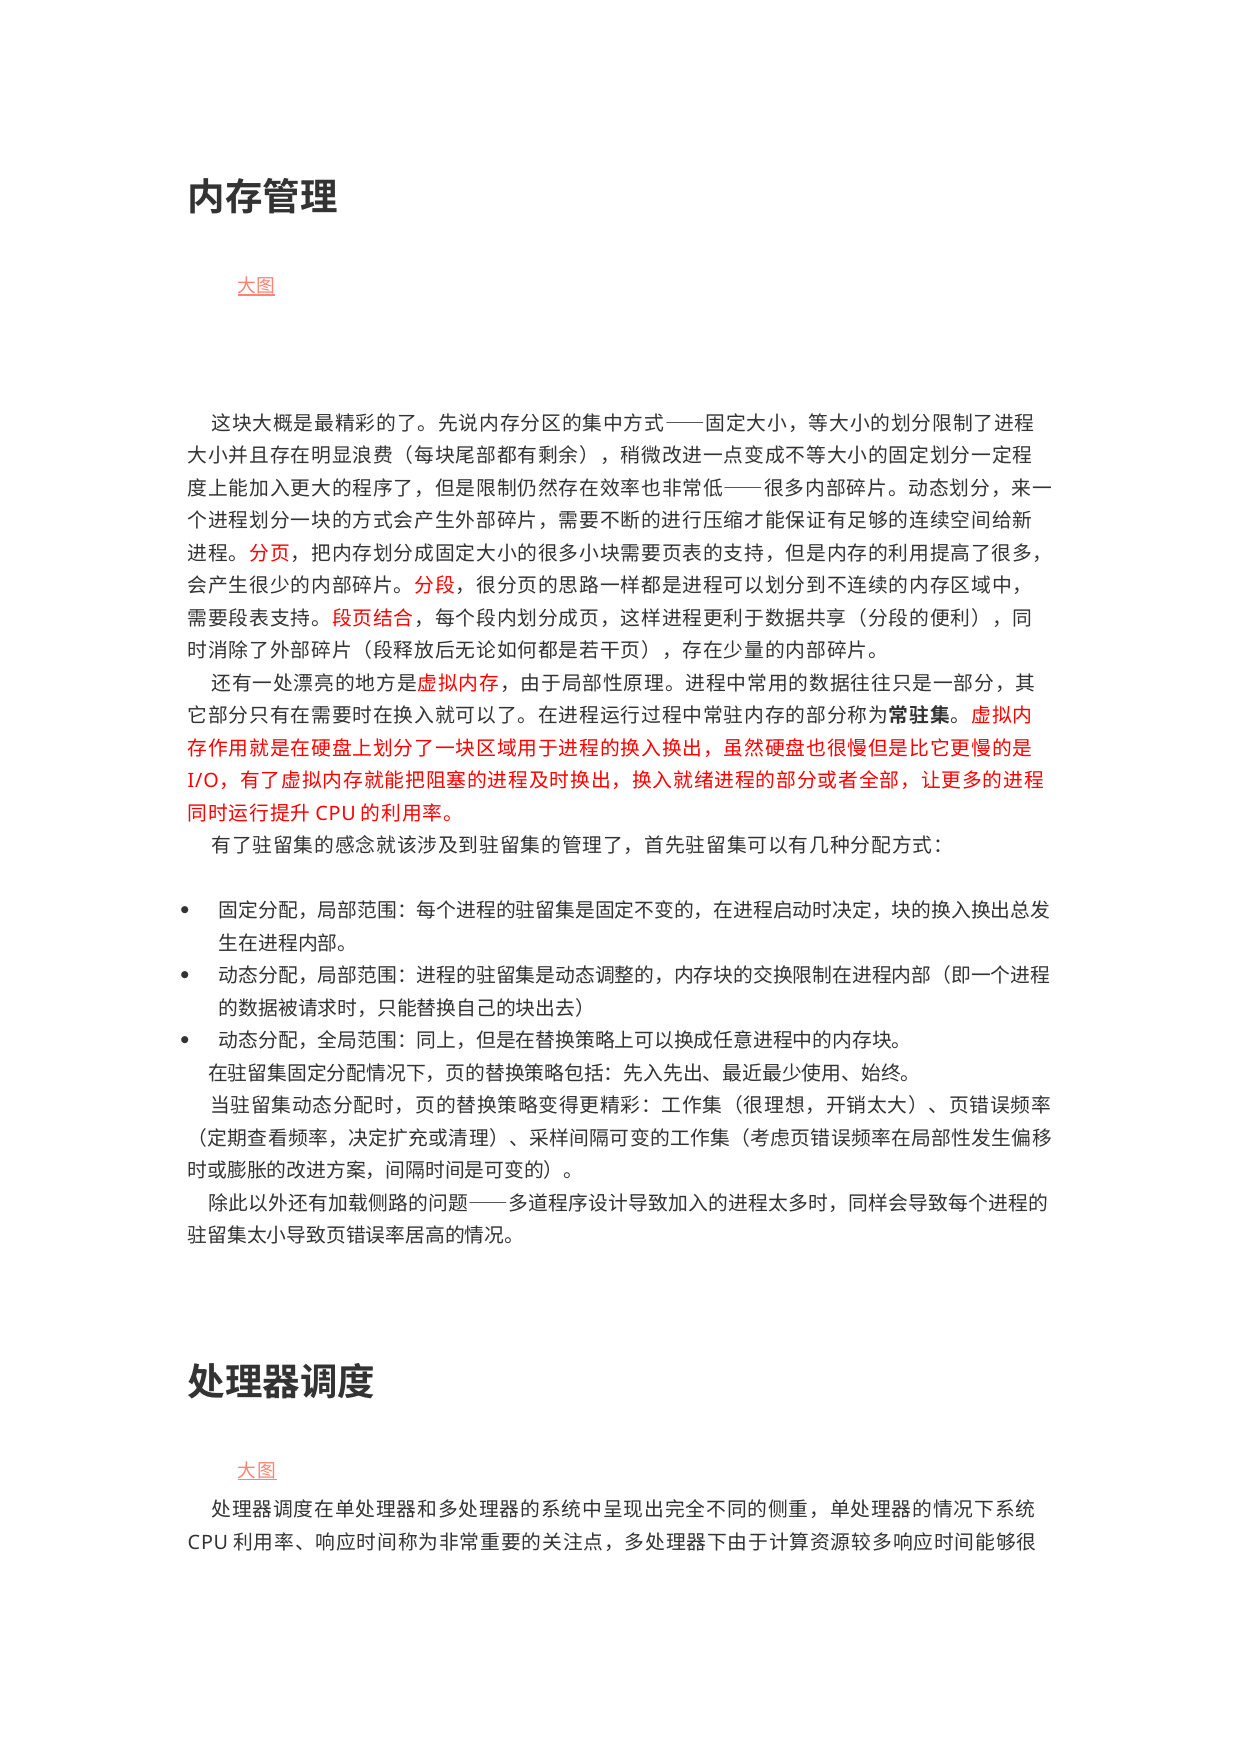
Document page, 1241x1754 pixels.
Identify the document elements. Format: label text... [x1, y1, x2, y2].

text 这块大概是最精彩的了。先说内存分区的集中方式——固定大小，等大小的划分限制了进程大小并且存在明显浪费（每块尾部都有剩余），稍微改进一点变成不等大小的固定划分一定程度上能加入更大的程序了，但是限制仍然存在效率也非常低——很多内部碎片。动态划分，来一个进程划分一块的方式会产生外部碎片，需要不断的进行压缩才能保证有足够的连续空间给新进程。分页，把内存划分成固定大小的很多小块需要页表的支持，但是内存的利用提高了很多，会产生很少的内部碎片。分段，很分页的思路一样都是进程可以划分到不连续的内存区域中，需要段表支持。段页结合，每个段内划分成页，这样进程更利于数据共享（分段的便利），同时消除了外部碎片（段释放后无论如何都是若干页），存在少量的内部碎片。 还有一处漂亮的地方是虚拟内存，由于局部性原理。进程中常用的数据往往只是一部分，其它部分只有在需要时在换入就可以了。在进程运行过程中常驻内存的部分称为常驻集。虚拟内存作用就是在硬盘上划分了一块区域用于进程的换入换出，虽然硬盘也很慢但是比它更慢的是I/O，有了虚拟内存就能把阻塞的进程及时换出，换入就绪进程的部分或者全部，让更多的进程同时运行提升CPU的利用率。 有了驻留集的感念就该涉及到驻留集的管理了，首先驻留集可以有几种分配方式： [187, 405, 1053, 860]
subtitle 处理器调度 [187, 1346, 1053, 1411]
list 动态分配，局部范围：进程的驻留集是动态调整的，内存块的交换限制在进程内部（即一个进程的数据被请求时，只能替换自己的块出去） [181, 958, 1053, 1023]
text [187, 1427, 1053, 1557]
list 固定分配，局部范围：每个进程的驻留集是固定不变的，在进程启动时决定，块的换入换出总发生在进程内部。 [181, 893, 1053, 958]
text 大图 [187, 243, 1053, 373]
text 在驻留集固定分配情况下，页的替换策略包括：先入先出、最近最少使用、始终。 当驻留集动态分配时，页的替换策略变得更精彩：工作集（很理想，开销太大）、页错误频率（定期查看频率，决定扩充或清理）、采样间隔可变的工作集（考虑页错误频率在局部性发生偏移时或膨胀的改进方案，间隔时间是可变的）。 除此以外还有加载侧路的问题——多道程序设计导致加入的进程太多时，同样会导致每个进程的驻留集太小导致页错误率居高的情况。 [187, 1055, 1053, 1283]
list 动态分配，全局范围：同上，但是在替换策略上可以换成任意进程中的内存块。 [181, 1023, 1053, 1055]
subtitle 内存管理 [187, 162, 1053, 227]
